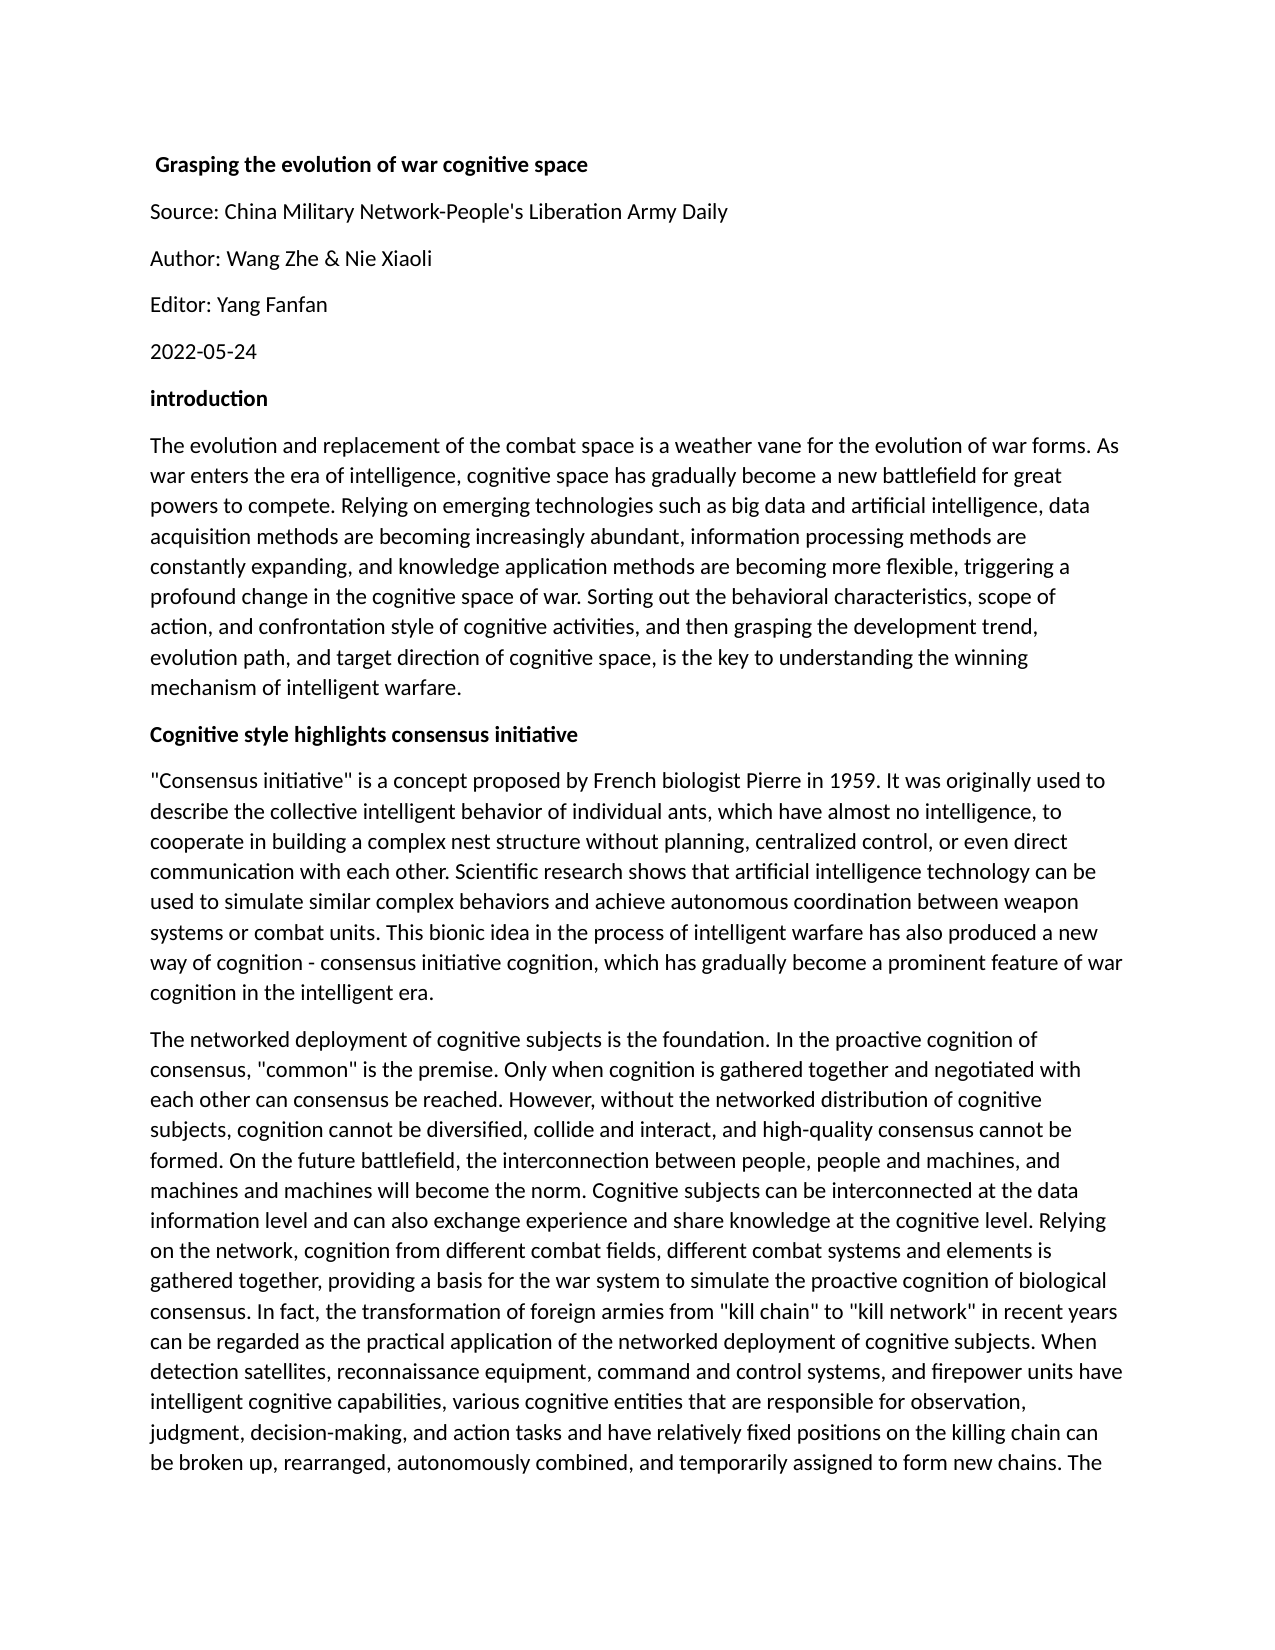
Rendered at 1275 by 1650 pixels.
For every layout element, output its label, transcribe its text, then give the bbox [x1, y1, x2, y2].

text The evolution and replacement of the combat space is a weather vane for the evolution of war forms. As war enters the era of intelligence, cognitive space has gradually become a new battlefield for great powers to compete. Relying on emerging technologies such as big data and artificial intelligence, data acquisition methods are becoming increasingly abundant, information processing methods are constantly expanding, and knowledge application methods are becoming more flexible, triggering a profound change in the cognitive space of war. Sorting out the behavioral characteristics, scope of action, and confrontation style of cognitive activities, and then grasping the development trend, evolution path, and target direction of cognitive space, is the key to understanding the winning mechanism of intelligent warfare. [150, 431, 1125, 701]
text Source: China Military Network-People's Liberation Army Daily [150, 197, 1125, 225]
text Editor: Yang Fanfan [150, 291, 1125, 319]
text Author: Wang Zhe & Nie Xiaoli [150, 244, 1125, 272]
text 2022-05-24 [150, 337, 1125, 366]
text "Consensus initiative" is a concept proposed by French biologist Pierre in 1959. It was originally used to describe the collective intelligent behavior of individual ants, which have almost no intelligence, to cooperate in building a complex nest structure without planning, centralized control, or even direct communication with each other. Scientific research shows that artificial intelligence technology can be used to simulate similar complex behaviors and achieve autonomous coordination between weapon systems or combat units. This bionic idea in the process of intelligent warfare has also produced a new way of cognition - consensus initiative cognition, which has gradually become a prominent feature of war cognition in the intelligent era. [150, 767, 1125, 1006]
text Grasping the evolution of war cognitive space [150, 150, 1125, 178]
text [150, 1025, 1125, 1476]
text Cognitive style highlights consensus initiative [150, 720, 1125, 748]
text introduction [150, 384, 1125, 412]
